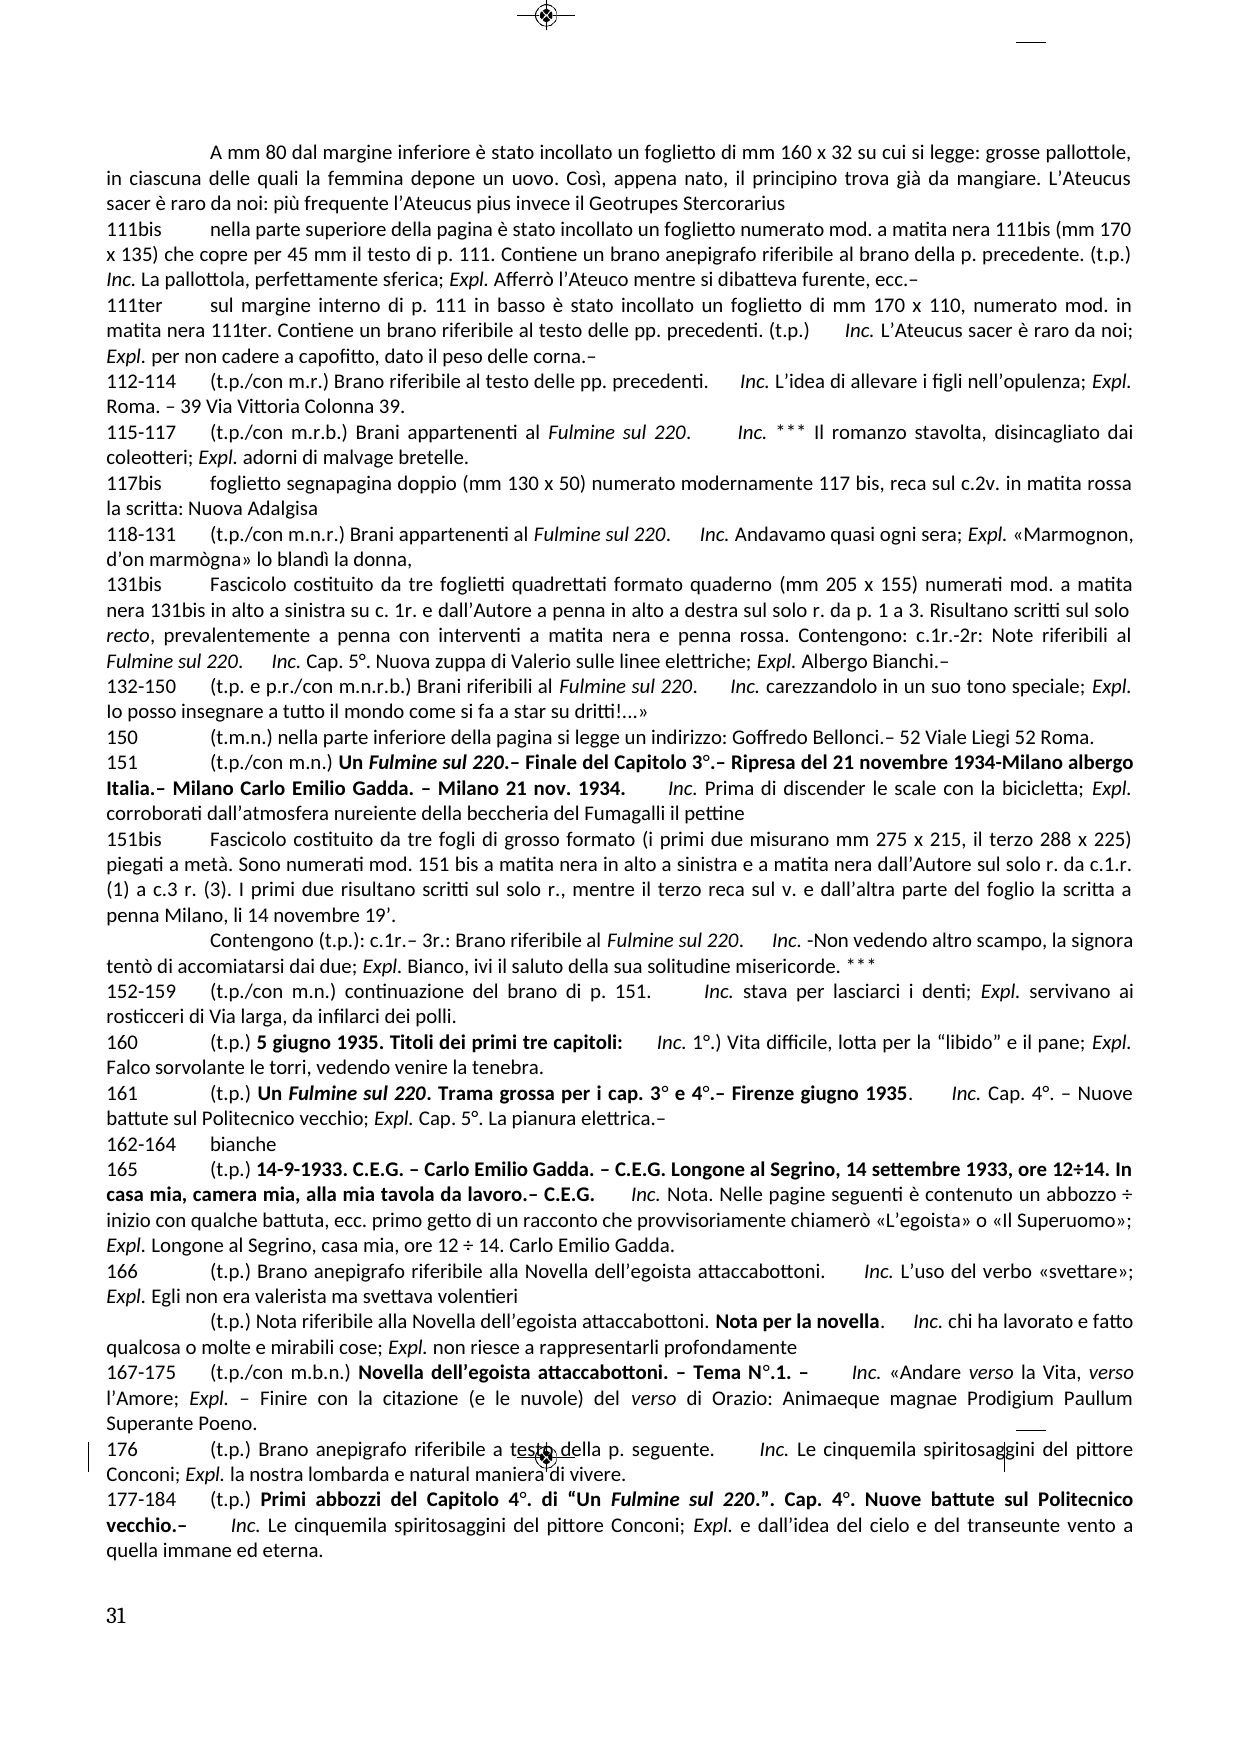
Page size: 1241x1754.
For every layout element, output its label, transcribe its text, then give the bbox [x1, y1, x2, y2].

text A mm 80 dal margine inferiore è stato incollato un foglietto di mm 160 x 32 su cui si legge: grosse pallottole, in ciascuna delle quali la femmina depone un uovo. Così, appena nato, il principino trova già da mangiare. L’Ateucus sacer è raro da noi: più frequente l’Ateucus pius invece il Geotrupes Stercorarius [106, 139, 1134, 216]
text 131bis Fascicolo costituito da tre foglietti quadrettati formato quaderno (mm 205 x 155) numerati mod. a matita nera 131bis in alto a sinistra su c. 1r. e dall’Autore a penna in alto a destra sul solo r. da p. 1 a 3. Risultano scritti sul solo recto, prevalentemente a penna con interventi a matita nera e penna rossa. Contengono: c.1r.-2r: Note riferibili al Fulmine sul 220. Inc. Cap. 5°. Nuova zuppa di Valerio sulle linee elettriche; Expl. Albergo Bianchi.– [106, 572, 1134, 673]
text 161 (t.p.) Un Fulmine sul 220. Trama grossa per i cap. 3° e 4°.– Firenze giugno 1935. Inc. Cap. 4°. – Nuove battute sul Politecnico vecchio; Expl. Cap. 5°. La pianura elettrica.– [106, 1080, 1134, 1131]
text 112-114 (t.p./con m.r.) Brano riferibile al testo delle pp. precedenti. Inc. L’idea di allevare i figli nell’opulenza; Expl. Roma. – 39 Via Vittoria Colonna 39. [106, 368, 1134, 419]
text 115-117 (t.p./con m.r.b.) Brani appartenenti al Fulmine sul 220. Inc. *** Il romanzo stavolta, disincagliato dai coleotteri; Expl. adorni di malvage bretelle. [106, 419, 1134, 470]
text 111bis nella parte superiore della pagina è stato incollato un foglietto numerato mod. a matita nera 111bis (mm 170 x 135) che copre per 45 mm il testo di p. 111. Contiene un brano anepigrafo riferibile al brano della p. precedente. (t.p.) Inc. La pallottola, perfettamente sferica; Expl. Afferrò l’Ateuco mentre si dibatteva furente, ecc.– [106, 216, 1134, 292]
text 118-131 (t.p./con m.n.r.) Brani appartenenti al Fulmine sul 220. Inc. Andavamo quasi ogni sera; Expl. «Marmognon, d’on marmògna» lo blandì la donna, [106, 521, 1134, 572]
text 111ter sul margine interno di p. 111 in basso è stato incollato un foglietto di mm 170 x 110, numerato mod. in matita nera 111ter. Contiene un brano riferibile al testo delle pp. precedenti. (t.p.) Inc. L’Ateucus sacer è raro da noi; Expl. per non cadere a capofitto, dato il peso delle corna.– [106, 292, 1134, 368]
text 165 (t.p.) 14-9-1933. C.E.G. – Carlo Emilio Gadda. – C.E.G. Longone al Segrino, 14 settembre 1933, ore 12÷14. In casa mia, camera mia, alla mia tavola da lavoro.– C.E.G. Inc. Nota. Nelle pagine seguenti è contenuto un abbozzo ÷ inizio con qualche battuta, ecc. primo getto di un racconto che provvisoriamente chiamerò «L’egoista» o «Il Superuomo»; Expl. Longone al Segrino, casa mia, ore 12 ÷ 14. Carlo Emilio Gadda. [106, 1156, 1134, 1258]
text 117bis foglietto segnapagina doppio (mm 130 x 50) numerato modernamente 117 bis, reca sul c.2v. in matita rossa la scritta: Nuova Adalgisa [106, 470, 1134, 521]
text 150 (t.m.n.) nella parte inferiore della pagina si legge un indirizzo: Goffredo Bellonci.– 52 Viale Liegi 52 Roma. [106, 724, 1134, 749]
text 151bis Fascicolo costituito da tre fogli di grosso formato (i primi due misurano mm 275 x 215, il terzo 288 x 225) piegati a metà. Sono numerati mod. 151 bis a matita nera in alto a sinistra e a matita nera dall’Autore sul solo r. da c.1.r. (1) a c.3 r. (3). I primi due risultano scritti sul solo r., mentre il terzo reca sul v. e dall’altra parte del foglio la scritta a penna Milano, li 14 novembre 19’. [106, 826, 1134, 927]
text 177-184 (t.p.) Primi abbozzi del Capitolo 4°. di “Un Fulmine sul 220.”. Cap. 4°. Nuove battute sul Politecnico vecchio.– Inc. Le cinquemila spiritosaggini del pittore Conconi; Expl. e dall’idea del cielo e del transeunte vento a quella immane ed eterna. [106, 1487, 1134, 1563]
text 132-150 (t.p. e p.r./con m.n.r.b.) Brani riferibili al Fulmine sul 220. Inc. carezzandolo in un suo tono speciale; Expl. Io posso insegnare a tutto il mondo come si fa a star su dritti!...» [106, 673, 1134, 724]
text (t.p.) Nota riferibile alla Novella dell’egoista attaccabottoni. Nota per la novella. Inc. chi ha lavorato e fatto qualcosa o molte e mirabili cose; Expl. non riesce a rappresentarli profondamente [106, 1309, 1134, 1359]
text 167-175 (t.p./con m.b.n.) Novella dell’egoista attaccabottoni. – Tema N°.1. – Inc. «Andare verso la Vita, verso l’Amore; Expl. – Finire con la citazione (e le nuvole) del verso di Orazio: Animaeque magnae Prodigium Paullum Superante Poeno. [106, 1359, 1134, 1436]
text Contengono (t.p.): c.1r.– 3r.: Brano riferibile al Fulmine sul 220. Inc. -Non vedendo altro scampo, la signora tentò di accomiatarsi dai due; Expl. Bianco, ivi il saluto della sua solitudine misericorde. *** [106, 927, 1134, 978]
text 162-164 bianche [106, 1131, 1134, 1156]
text 160 (t.p.) 5 giugno 1935. Titoli dei primi tre capitoli: Inc. 1°.) Vita difficile, lotta per la “libido” e il pane; Expl. Falco sorvolante le torri, vedendo venire la tenebra. [106, 1029, 1134, 1080]
text 166 (t.p.) Brano anepigrafo riferibile alla Novella dell’egoista attaccabottoni. Inc. L’uso del verbo «svettare»; Expl. Egli non era valerista ma svettava volentieri [106, 1258, 1134, 1309]
text 151 (t.p./con m.n.) Un Fulmine sul 220.– Finale del Capitolo 3°.– Ripresa del 21 novembre 1934-Milano albergo Italia.– Milano Carlo Emilio Gadda. – Milano 21 nov. 1934. Inc. Prima di discender le scale con la bicicletta; Expl. corroborati dall’atmosfera nureiente della beccheria del Fumagalli il pettine [106, 749, 1134, 826]
picture [535, 0, 557, 30]
text 176 (t.p.) Brano anepigrafo riferibile a testo della p. seguente. Inc. Le cinquemila spiritosaggini del pittore Conconi; Expl. la nostra lombarda e natural maniera di vivere. [106, 1436, 1134, 1487]
text 152-159 (t.p./con m.n.) continuazione del brano di p. 151. Inc. stava per lasciarci i denti; Expl. servivano ai rosticceri di Via larga, da infilarci dei polli. [106, 978, 1134, 1029]
